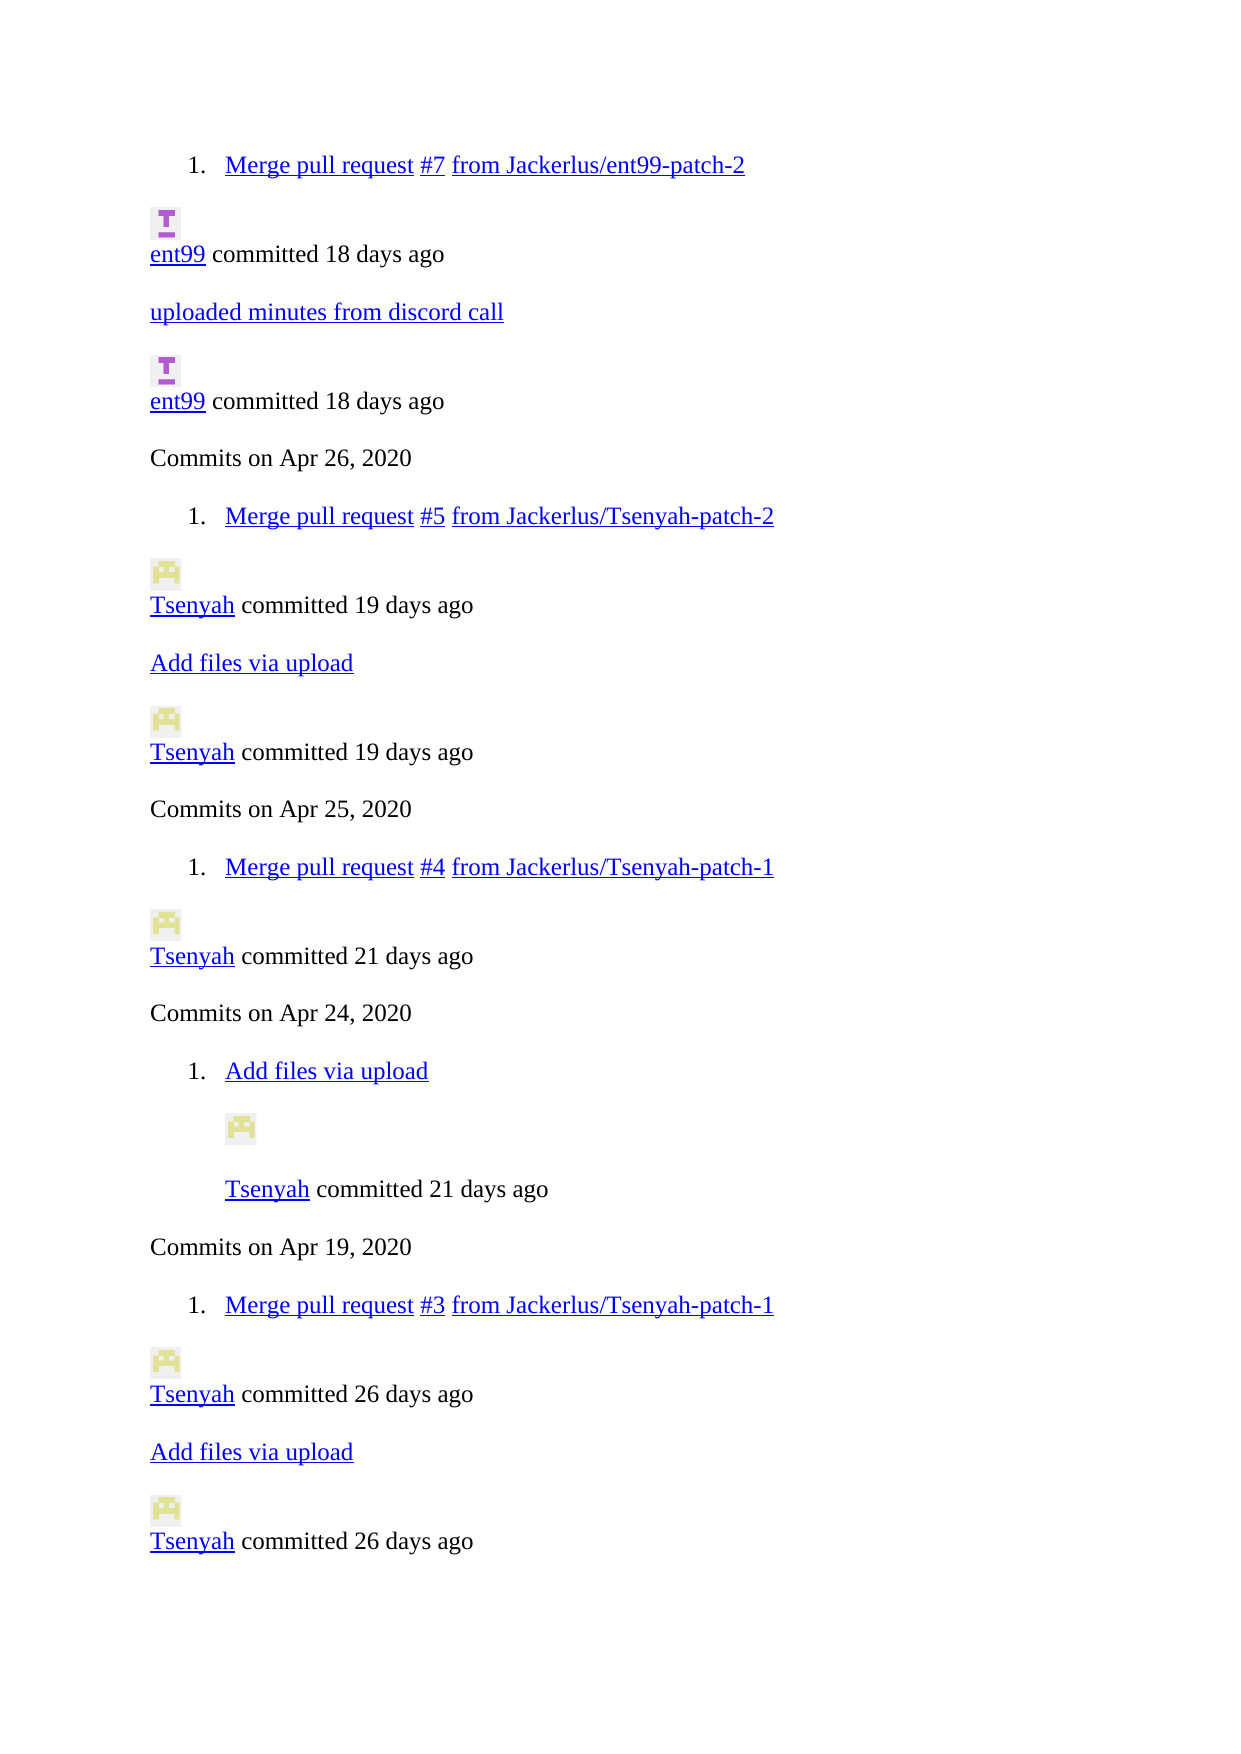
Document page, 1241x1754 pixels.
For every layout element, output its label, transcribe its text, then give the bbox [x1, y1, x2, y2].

text Tsenyah committed 21 days ago [225, 1174, 1090, 1203]
text Commits on Apr 26, 2020 [150, 443, 1090, 472]
list Merge pull request #3 from Jackerlus/Tsenyah-patch-1 [187, 1290, 1090, 1319]
picture [225, 1113, 257, 1145]
text Commits on Apr 19, 2020 [150, 1232, 1090, 1261]
text Commits on Apr 25, 2020 [150, 794, 1090, 823]
list Merge pull request #5 from Jackerlus/Tsenyah-patch-2 [187, 501, 1090, 530]
text uploaded minutes from discord call [150, 297, 1090, 326]
list Merge pull request #7 from Jackerlus/ent99-patch-2 [187, 150, 1090, 179]
text Tsenyah committed 26 days ago [150, 1526, 1090, 1555]
text ent99 committed 18 days ago [150, 239, 1090, 268]
text ent99 committed 18 days ago [150, 386, 1090, 415]
text Add files via upload [150, 648, 1090, 677]
picture [150, 355, 182, 387]
picture [150, 706, 182, 738]
picture [150, 1495, 182, 1527]
text Tsenyah committed 26 days ago [150, 1379, 1090, 1408]
picture [150, 1347, 182, 1379]
picture [150, 207, 182, 240]
text Tsenyah committed 19 days ago [150, 590, 1090, 619]
text Tsenyah committed 19 days ago [150, 737, 1090, 766]
picture [150, 558, 182, 591]
picture [150, 909, 182, 941]
list Add files via upload [187, 1056, 1090, 1084]
list Merge pull request #4 from Jackerlus/Tsenyah-patch-1 [187, 852, 1090, 881]
text Commits on Apr 24, 2020 [150, 998, 1090, 1027]
text Tsenyah committed 21 days ago [150, 941, 1090, 970]
text Add files via upload [150, 1437, 1090, 1466]
